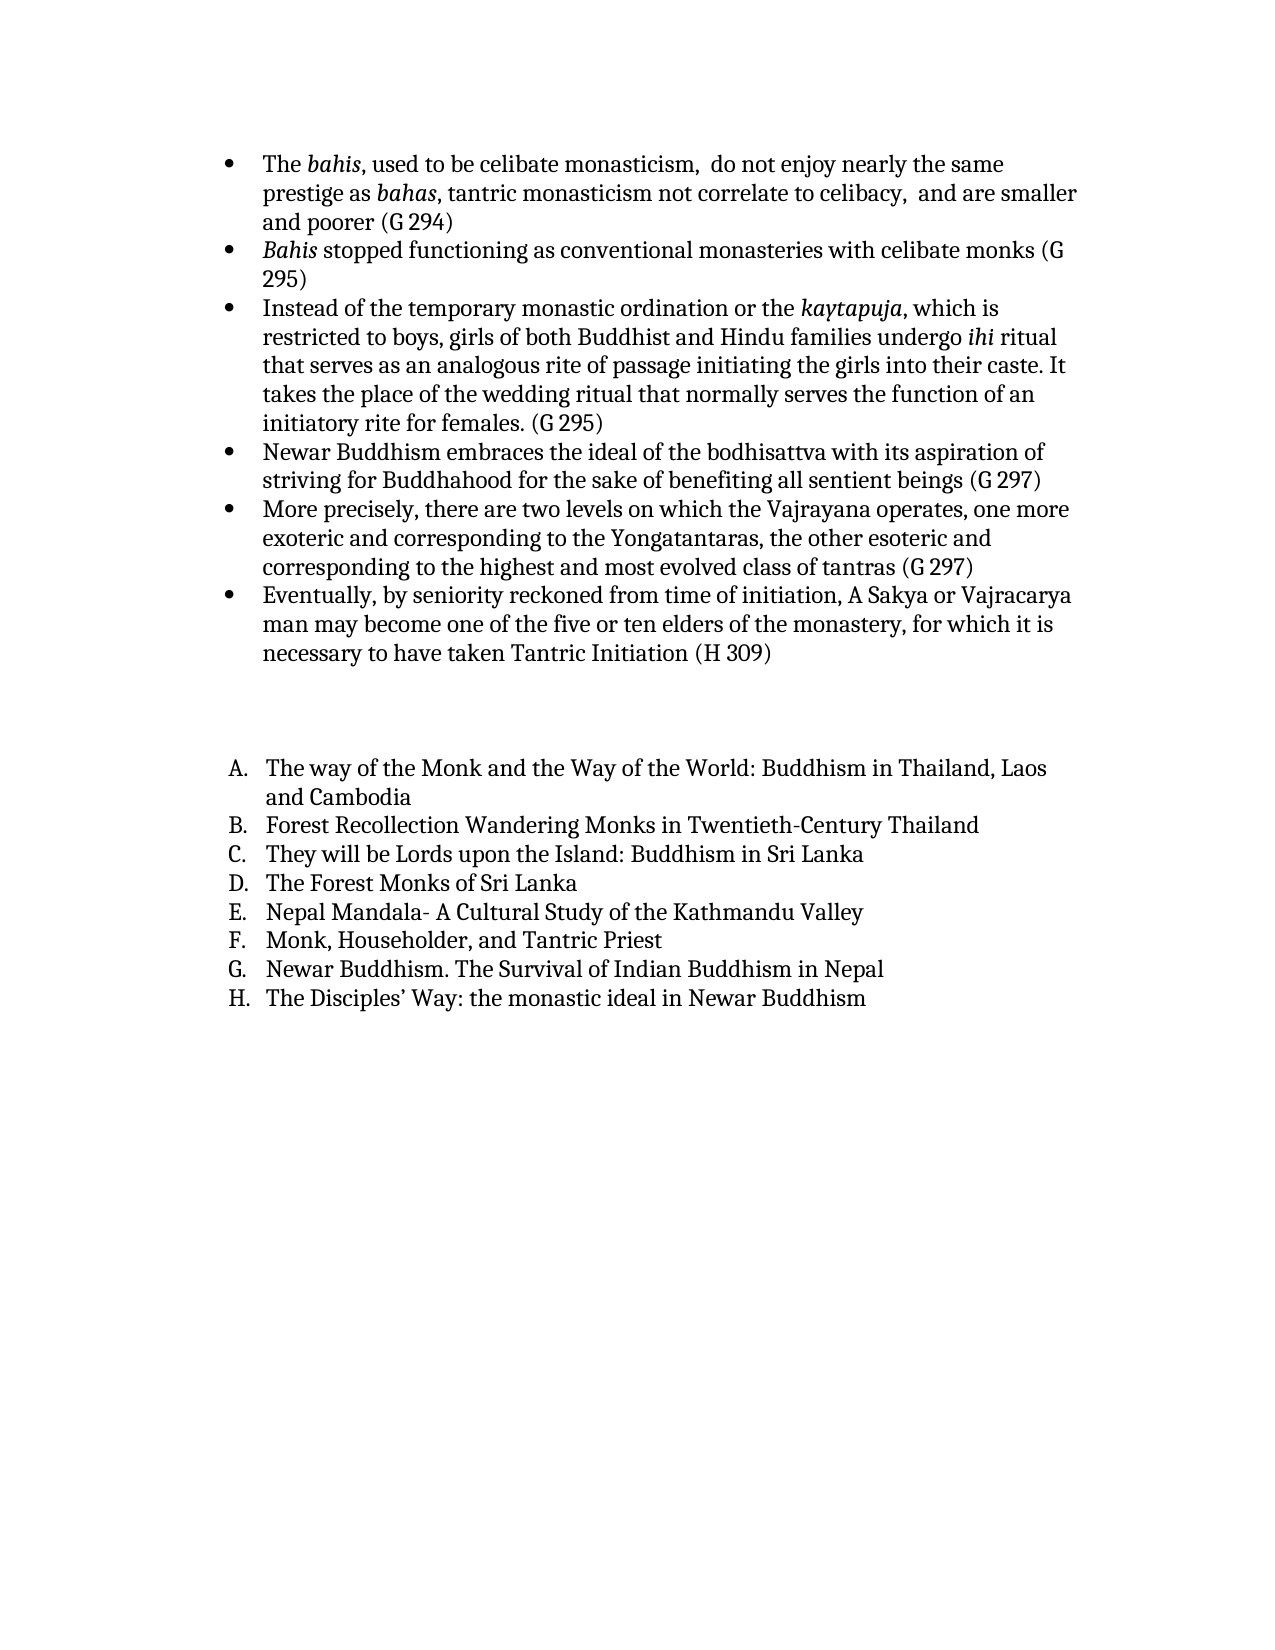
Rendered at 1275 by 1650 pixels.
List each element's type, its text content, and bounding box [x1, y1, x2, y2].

list Newar Buddhism. The Survival of Indian Buddhism in Nepal [228, 955, 1087, 984]
list They will be Lords upon the Island: Buddhism in Sri Lanka [228, 840, 1087, 869]
list Bahis stopped functioning as conventional monasteries with celibate monks (G 295) [225, 236, 1087, 294]
list The Disciples’ Way: the monastic ideal in Newar Buddhism [228, 984, 1087, 1012]
list More precisely, there are two levels on which the Vajrayana operates, one more exoteric and corresponding to the Yongatantaras, the other esoteric and corresponding to the highest and most evolved class of tantras (G 297) [225, 495, 1087, 581]
list Nepal Mandala- A Cultural Study of the Kathmandu Valley [228, 897, 1087, 926]
list Forest Recollection Wandering Monks in Twentieth-Century Thailand [228, 811, 1087, 840]
list Eventually, by seniority reckoned from time of initiation, A Sakya or Vajracarya man may become one of the five or ten elders of the monastery, for which it is necessary to have taken Tantric Initiation (H 309) [225, 581, 1087, 667]
list Monk, Householder, and Tantric Priest [228, 926, 1087, 955]
list The Forest Monks of Sri Lanka [228, 869, 1087, 897]
list The way of the Monk and the Way of the World: Buddhism in Thailand, Laos and Cambodia [228, 754, 1087, 811]
